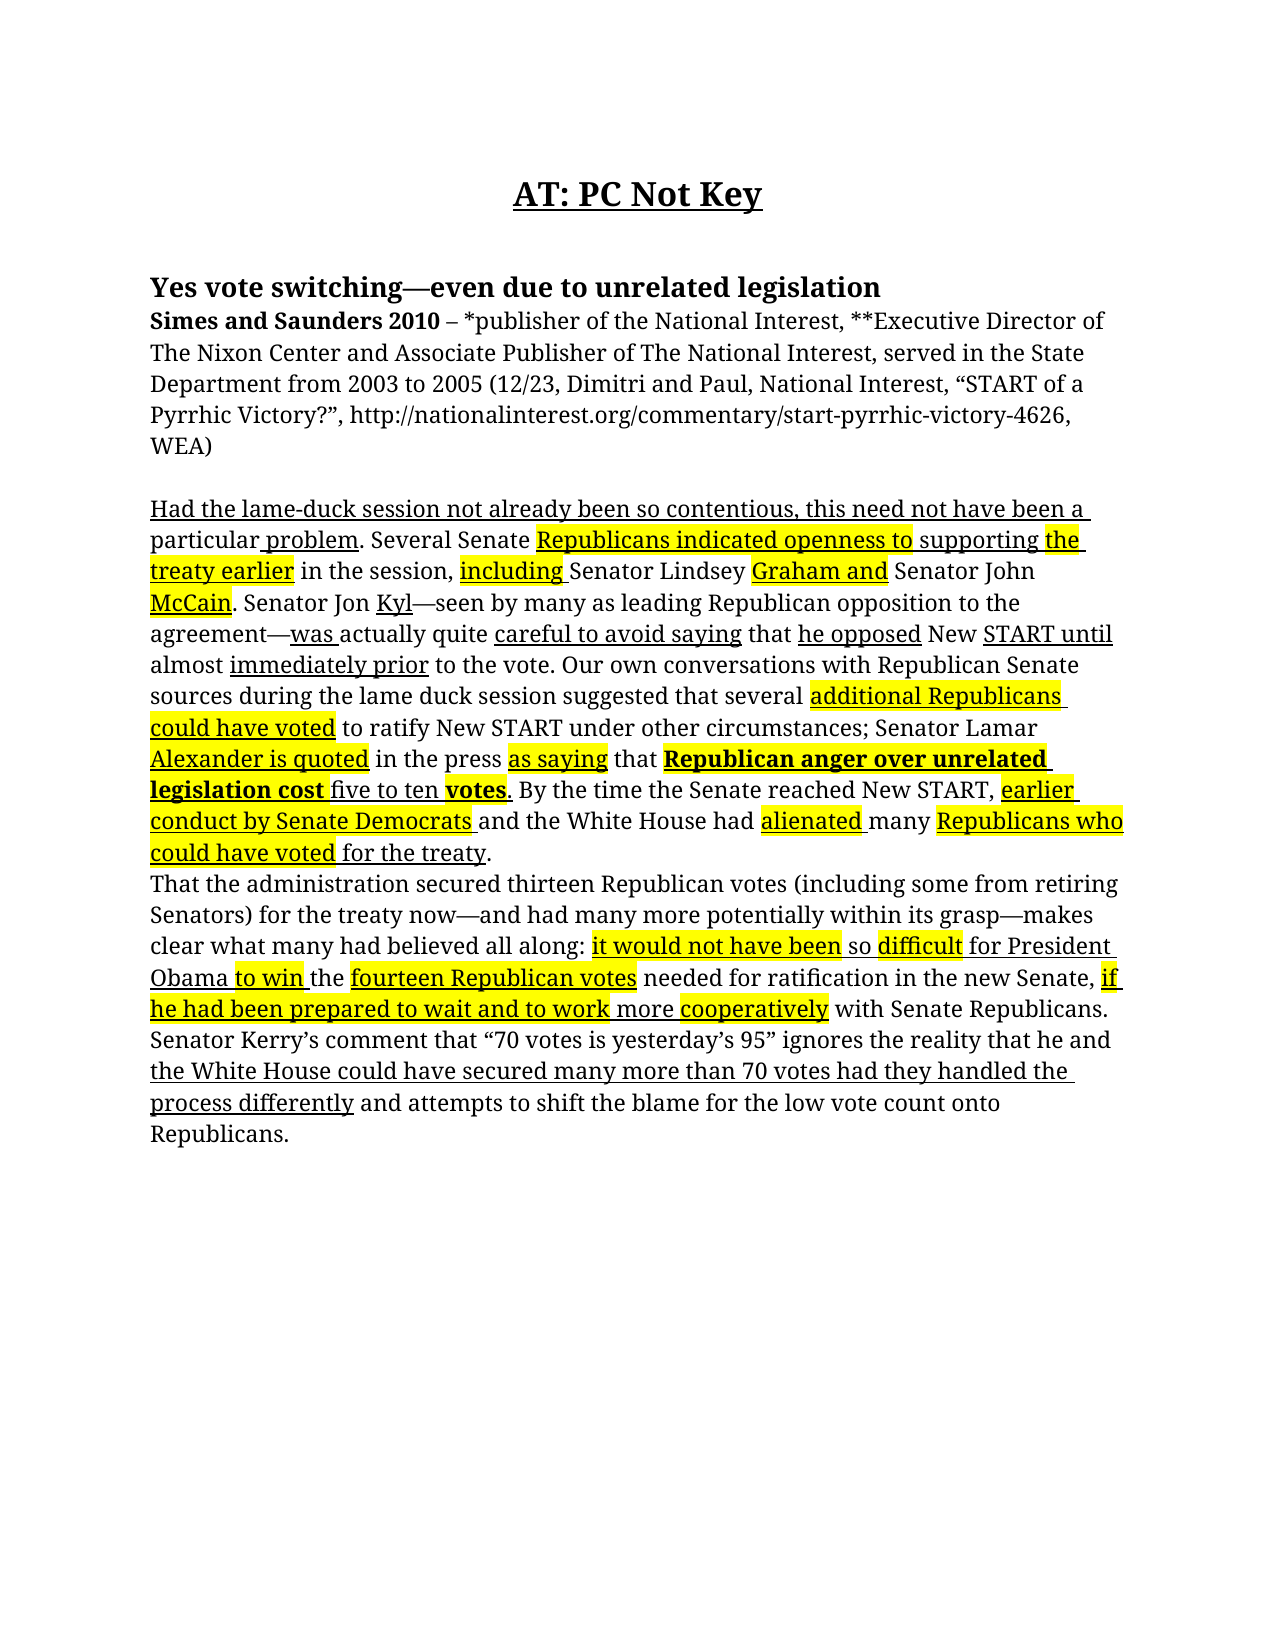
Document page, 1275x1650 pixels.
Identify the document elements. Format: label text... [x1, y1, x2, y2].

text Simes and Saunders 2010 – *publisher of the National Interest, **Executive Director of The Nixon Center and Associate Publisher of The National Interest, served in the State Department from 2003 to 2005 (12/23, Dimitri and Paul, National Interest, “START of a Pyrrhic Victory?”, http://nationalinterest.org/commentary/start-pyrrhic-victory-4626, WEA) [150, 305, 1125, 461]
subtitle Yes vote switching—even due to unrelated legislation [150, 268, 1125, 305]
subtitle AT: PC Not Key [150, 171, 1125, 216]
text Had the lame-duck session not already been so contentious, this need not have been a particular problem. Several Senate Republicans indicated openness to supporting the treaty earlier in the session, including Senator Lindsey Graham and Senator John McCain. Senator Jon Kyl—seen by many as leading Republican opposition to the agreement—was actually quite careful to avoid saying that he opposed New START until almost immediately prior to the vote. Our own conversations with Republican Senate sources during the lame duck session suggested that several additional Republicans could have voted to ratify New START under other circumstances; Senator Lamar Alexander is quoted in the press as saying that Republican anger over unrelated legislation cost five to ten votes. By the time the Senate reached New START, earlier conduct by Senate Democrats and the White House had alienated many Republicans who could have voted for the treaty. [150, 493, 1125, 868]
text That the administration secured thirteen Republican votes (including some from retiring Senators) for the treaty now—and had many more potentially within its grasp—makes clear what many had believed all along: it would not have been so difficult for President Obama to win the fourteen Republican votes needed for ratification in the new Senate, if he had been prepared to wait and to work more cooperatively with Senate Republicans. Senator Kerry’s comment that “70 votes is yesterday’s 95” ignores the reality that he and the White House could have secured many more than 70 votes had they handled the process differently and attempts to shift the blame for the low vote count onto Republicans. [150, 868, 1125, 1149]
